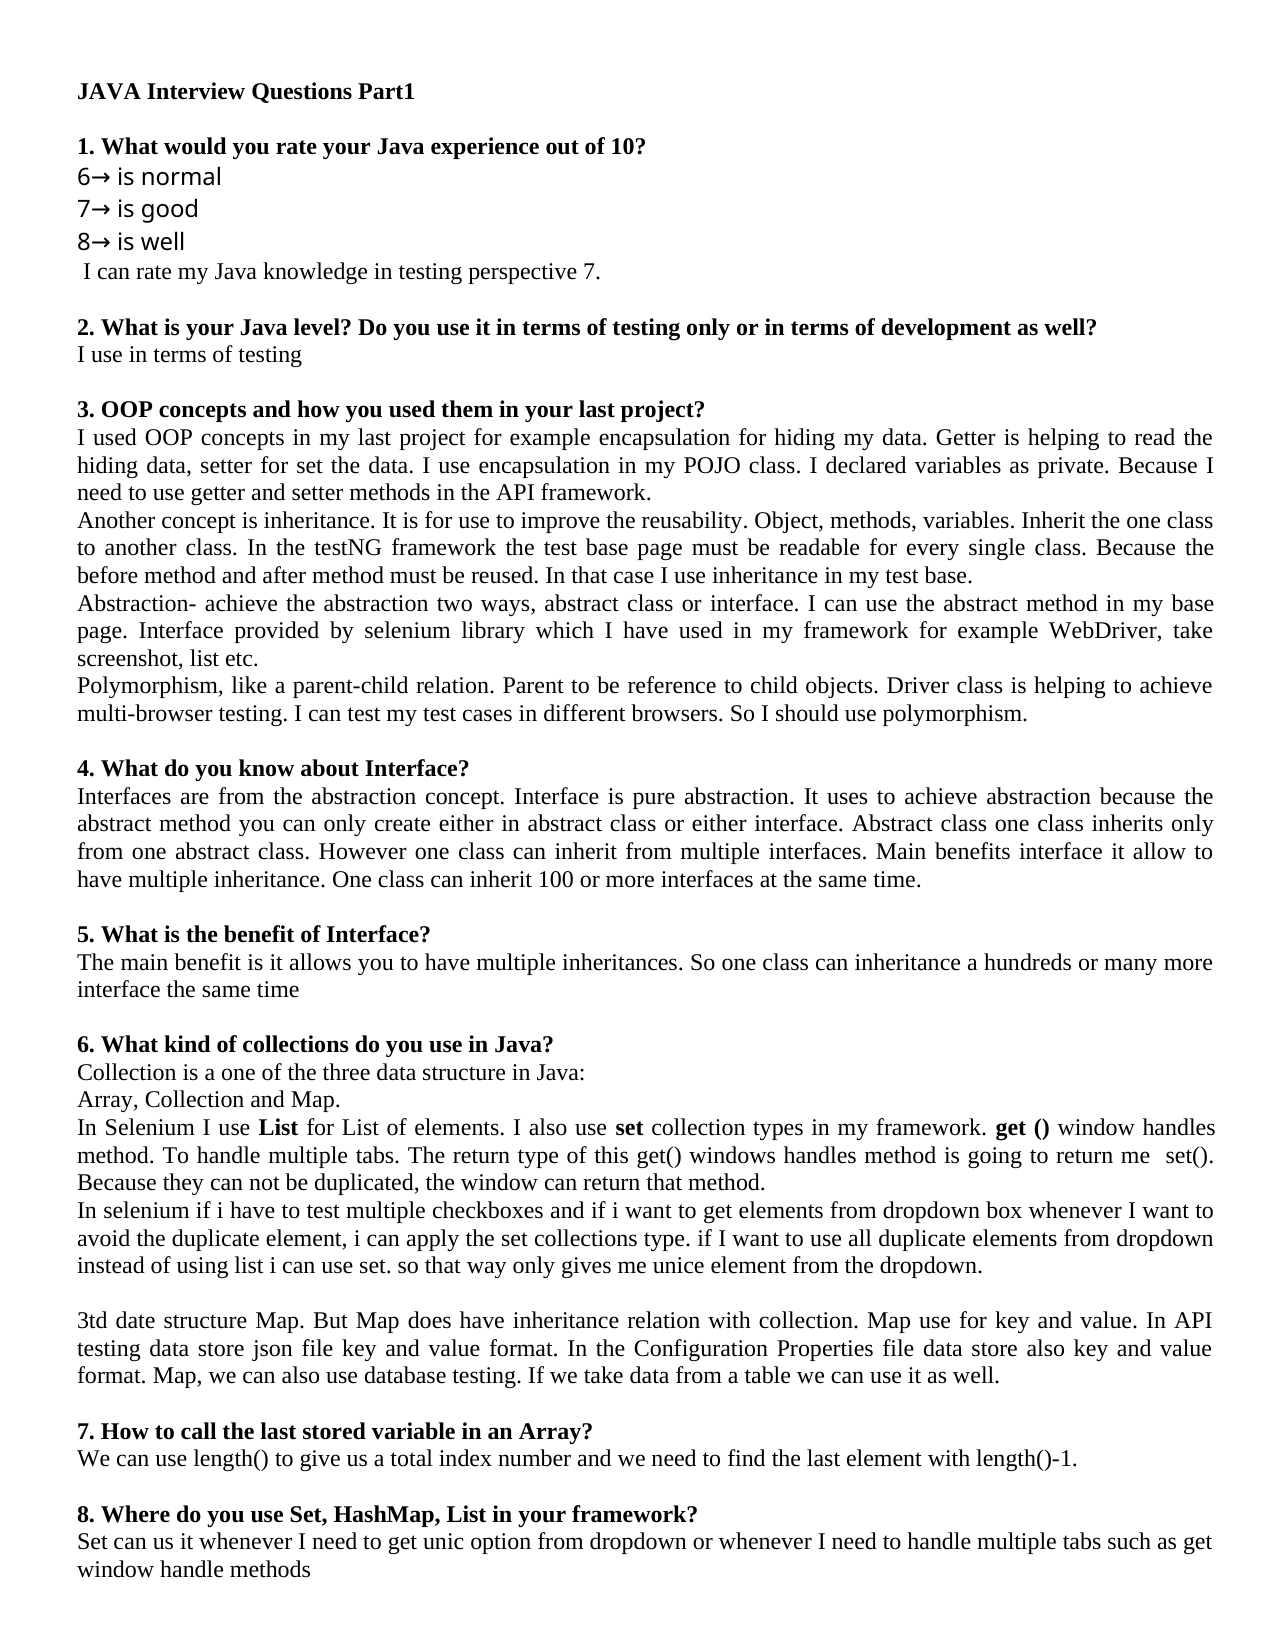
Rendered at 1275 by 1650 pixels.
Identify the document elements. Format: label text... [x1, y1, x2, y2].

text Another concept is inheritance. It is for use to improve the reusability. Object, methods, variables. Inherit the one class to another class. In the testNG framework the test base page must be readable for every single class. Because the before method and after method must be reused. In that case I use inheritance in my test base. [77, 506, 1216, 589]
text 8→ is well [77, 225, 1216, 257]
text Polymorphism, like a parent-child relation. Parent to be reference to child objects. Driver class is helping to achieve multi-browser testing. I can test my test cases in different browsers. So I should use polymorphism. [77, 671, 1216, 727]
text 1. What would you rate your Java experience out of 10? [77, 132, 1216, 159]
text Interfaces are from the abstraction concept. Interface is pure abstraction. It uses to achieve abstraction because the abstract method you can only create either in abstract class or either interface. Abstract class one class inherits only from one abstract class. However one class can inherit from multiple interfaces. Main benefits interface it allow to have multiple inheritance. One class can inherit 100 or more interfaces at the same time. [77, 782, 1216, 892]
text 7. How to call the last stored variable in an Array? [77, 1417, 1216, 1444]
text 6→ is normal [77, 159, 1216, 192]
text 6. What kind of collections do you use in Java? [77, 1030, 1216, 1058]
text 5. What is the benefit of Interface? [77, 920, 1216, 947]
text 8. Where do you use Set, HashMap, List in your framework? [77, 1499, 1216, 1527]
text 2. What is your Java level? Do you use it in terms of testing only or in terms of development as well? [77, 313, 1216, 340]
text Array, Collection and Map. [77, 1086, 1216, 1113]
text 4. What do you know about Interface? [77, 754, 1216, 782]
text I can rate my Java knowledge in testing perspective 7. [77, 257, 1216, 285]
text 7→ is good [77, 192, 1216, 225]
text I use in terms of testing [77, 340, 1216, 368]
text 3td date structure Map. But Map does have inheritance relation with collection. Map use for key and value. In API testing data store json file key and value format. In the Configuration Properties file data store also key and value format. Map, we can also use database testing. If we take data from a table we can use it as well. [77, 1306, 1216, 1389]
text In Selenium I use List for List of elements. I also use set collection types in my framework. get () window handles method. To handle multiple tabs. The return type of this get() windows handles method is going to return me set(). Because they can not be duplicated, the window can return that method. [77, 1113, 1216, 1196]
text JAVA Interview Questions Part1 [77, 77, 1216, 104]
text Set can us it whenever I need to get unic option from dropdown or whenever I need to handle multiple tabs such as get window handle methods [77, 1527, 1216, 1582]
text The main benefit is it allows you to have multiple inheritances. So one class can inheritance a hundreds or many more interface the same time [77, 947, 1216, 1003]
text Collection is a one of the three data structure in Java: [77, 1058, 1216, 1086]
text I used OOP concepts in my last project for example encapsulation for hiding my data. Getter is helping to read the hiding data, setter for set the data. I use encapsulation in my POJO class. I declared variables as private. Because I need to use getter and setter methods in the API framework. [77, 423, 1216, 506]
text 3. OOP concepts and how you used them in your last project? [77, 395, 1216, 423]
text Abstraction- achieve the abstraction two ways, abstract class or interface. I can use the abstract method in my base page. Interface provided by selenium library which I have used in my framework for example WebDriver, take screenshot, list etc. [77, 589, 1216, 671]
text In selenium if i have to test multiple checkboxes and if i want to get elements from dropdown box whenever I want to avoid the duplicate element, i can apply the set collections type. if I want to use all duplicate elements from dropdown instead of using list i can use set. so that way only gives me unice element from the dropdown. [77, 1196, 1216, 1279]
text We can use length() to give us a total index number and we need to find the last element with length()-1. [77, 1444, 1216, 1472]
